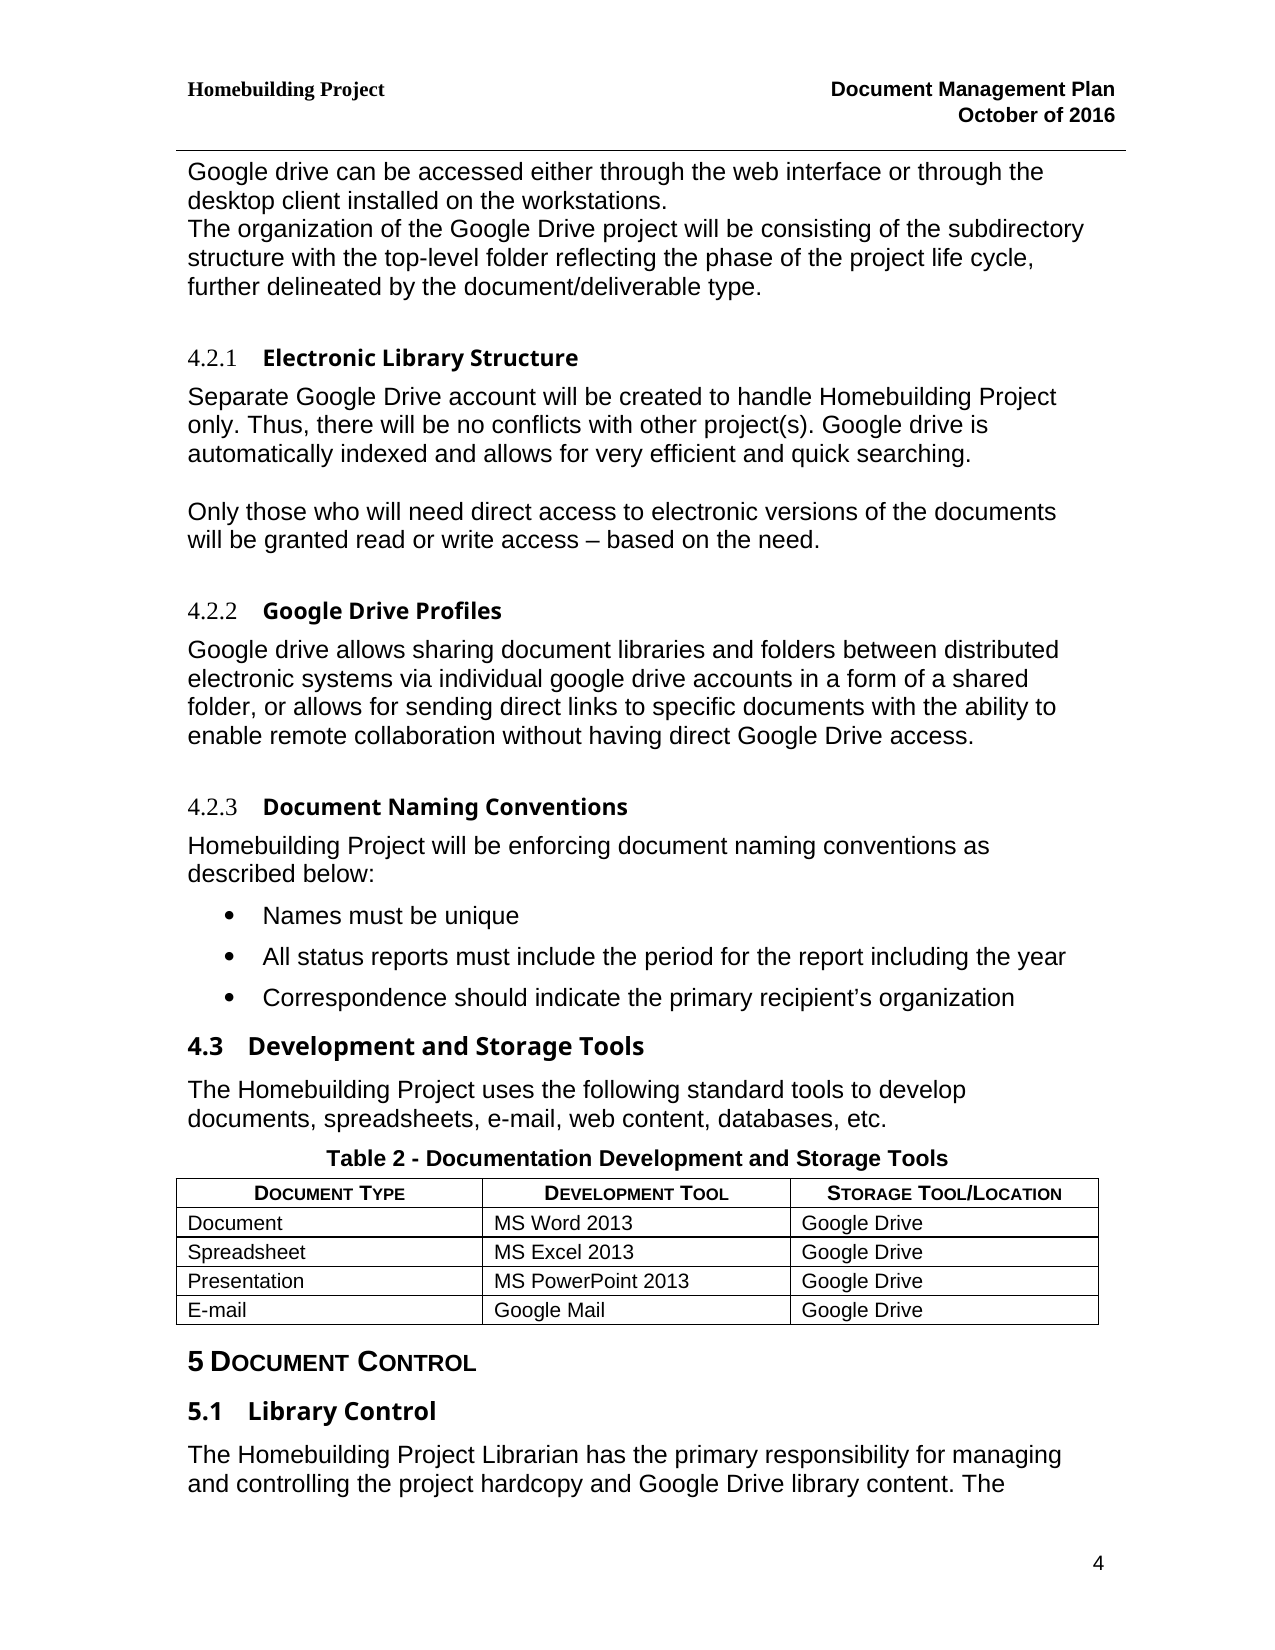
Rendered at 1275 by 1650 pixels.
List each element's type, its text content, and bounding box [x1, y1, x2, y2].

list All status reports must include the period for the report including the year [225, 942, 1087, 971]
table_cell MS Word 2013 [483, 1208, 790, 1236]
table_cell MS PowerPoint 2013 [483, 1267, 790, 1295]
subtitle Document Naming Conventions [187, 791, 1087, 822]
list Homebuilding Project will be enforcing document naming conventions as described below: [187, 831, 1087, 888]
text Table 2 - Documentation Development and Storage Tools [187, 1145, 1087, 1172]
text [187, 157, 1087, 214]
text Separate Google Drive account will be created to handle Homebuilding Project only. Thus, there will be no conflicts with other project(s). Google drive is automatically indexed and allows for very efficient and quick searching. [187, 381, 1087, 468]
text Only those who will need direct access to electronic versions of the documents will be granted read or write access – based on the need. [187, 496, 1087, 554]
table_header Storage Tool/Location [791, 1179, 1098, 1207]
table_cell Google Drive [791, 1208, 1098, 1236]
table_cell Google Mail [483, 1296, 790, 1324]
table_cell Spreadsheet [177, 1238, 482, 1266]
list The Homebuilding Project uses the following standard tools to develop documents, spreadsheets, e-mail, web content, databases, etc. [187, 1075, 1087, 1133]
table_header Document Type [177, 1179, 482, 1207]
list Names must be unique [225, 901, 1087, 929]
table_cell Document [177, 1208, 482, 1236]
text Google drive allows sharing document libraries and folders between distributed electronic systems via individual google drive accounts in a form of a shared folder, or allows for sending direct links to specific documents with the ability to enable remote collaboration without having direct Google Drive access. [187, 635, 1087, 750]
subtitle Document Control [187, 1344, 1087, 1377]
subtitle Development and Storage Tools [187, 1029, 1087, 1063]
subtitle Google Drive Profiles [187, 595, 1087, 626]
text The organization of the Google Drive project will be consisting of the subdirectory structure with the top-level folder reflecting the phase of the project life cycle, further delineated by the document/deliverable type. [187, 214, 1087, 301]
subtitle Library Control [187, 1394, 1087, 1428]
subtitle Electronic Library Structure [187, 342, 1087, 373]
table_cell E-mail [177, 1296, 482, 1324]
table_cell Google Drive [791, 1238, 1098, 1266]
table_header Development Tool [483, 1179, 790, 1207]
table_cell MS Excel 2013 [483, 1238, 790, 1266]
table_cell Presentation [177, 1267, 482, 1295]
table_cell Google Drive [791, 1267, 1098, 1295]
table_cell Google Drive [791, 1296, 1098, 1324]
list Correspondence should indicate the primary recipient’s organization [225, 983, 1087, 1012]
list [187, 1440, 1087, 1498]
